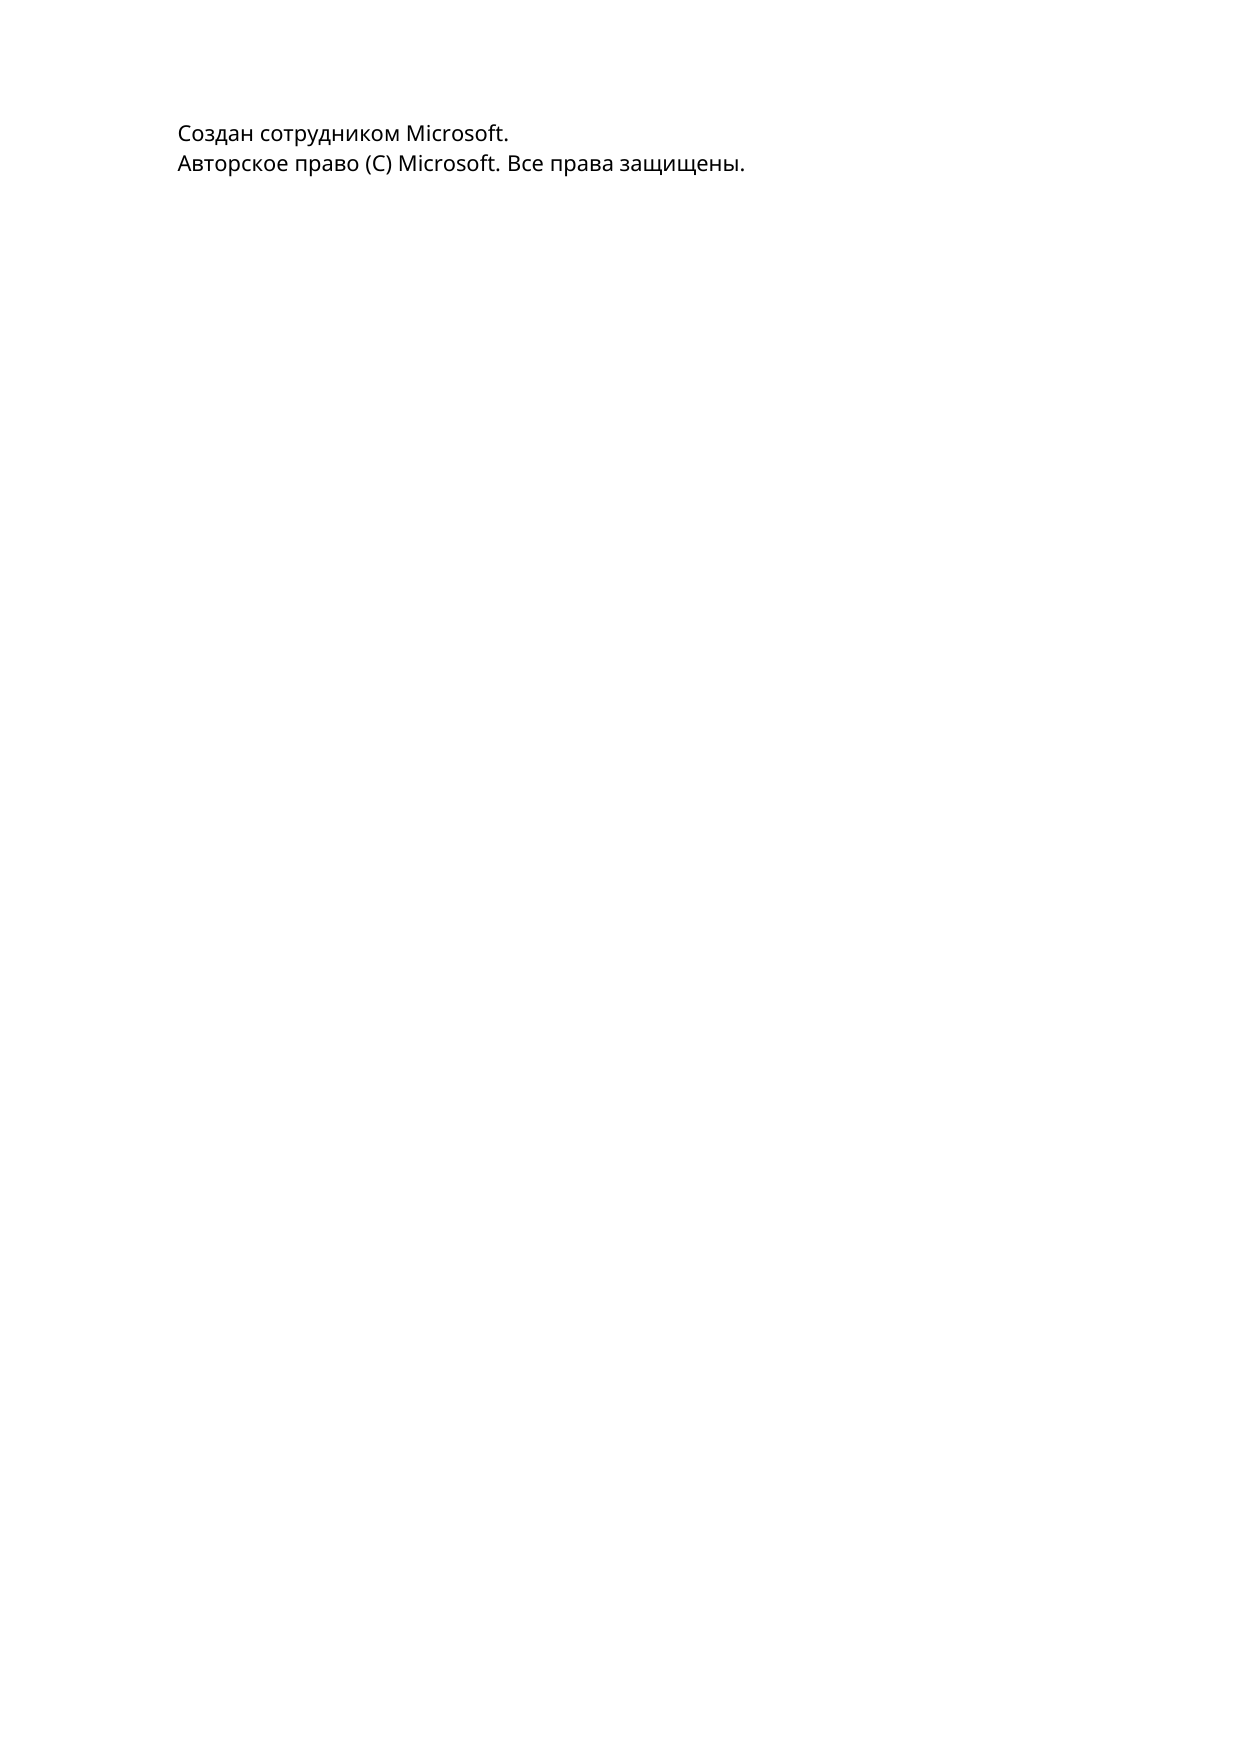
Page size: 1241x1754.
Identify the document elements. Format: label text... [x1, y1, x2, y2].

text Создан сотрудником Microsoft. Авторское право (C) Microsoft. Все права защищены. [177, 118, 1152, 178]
